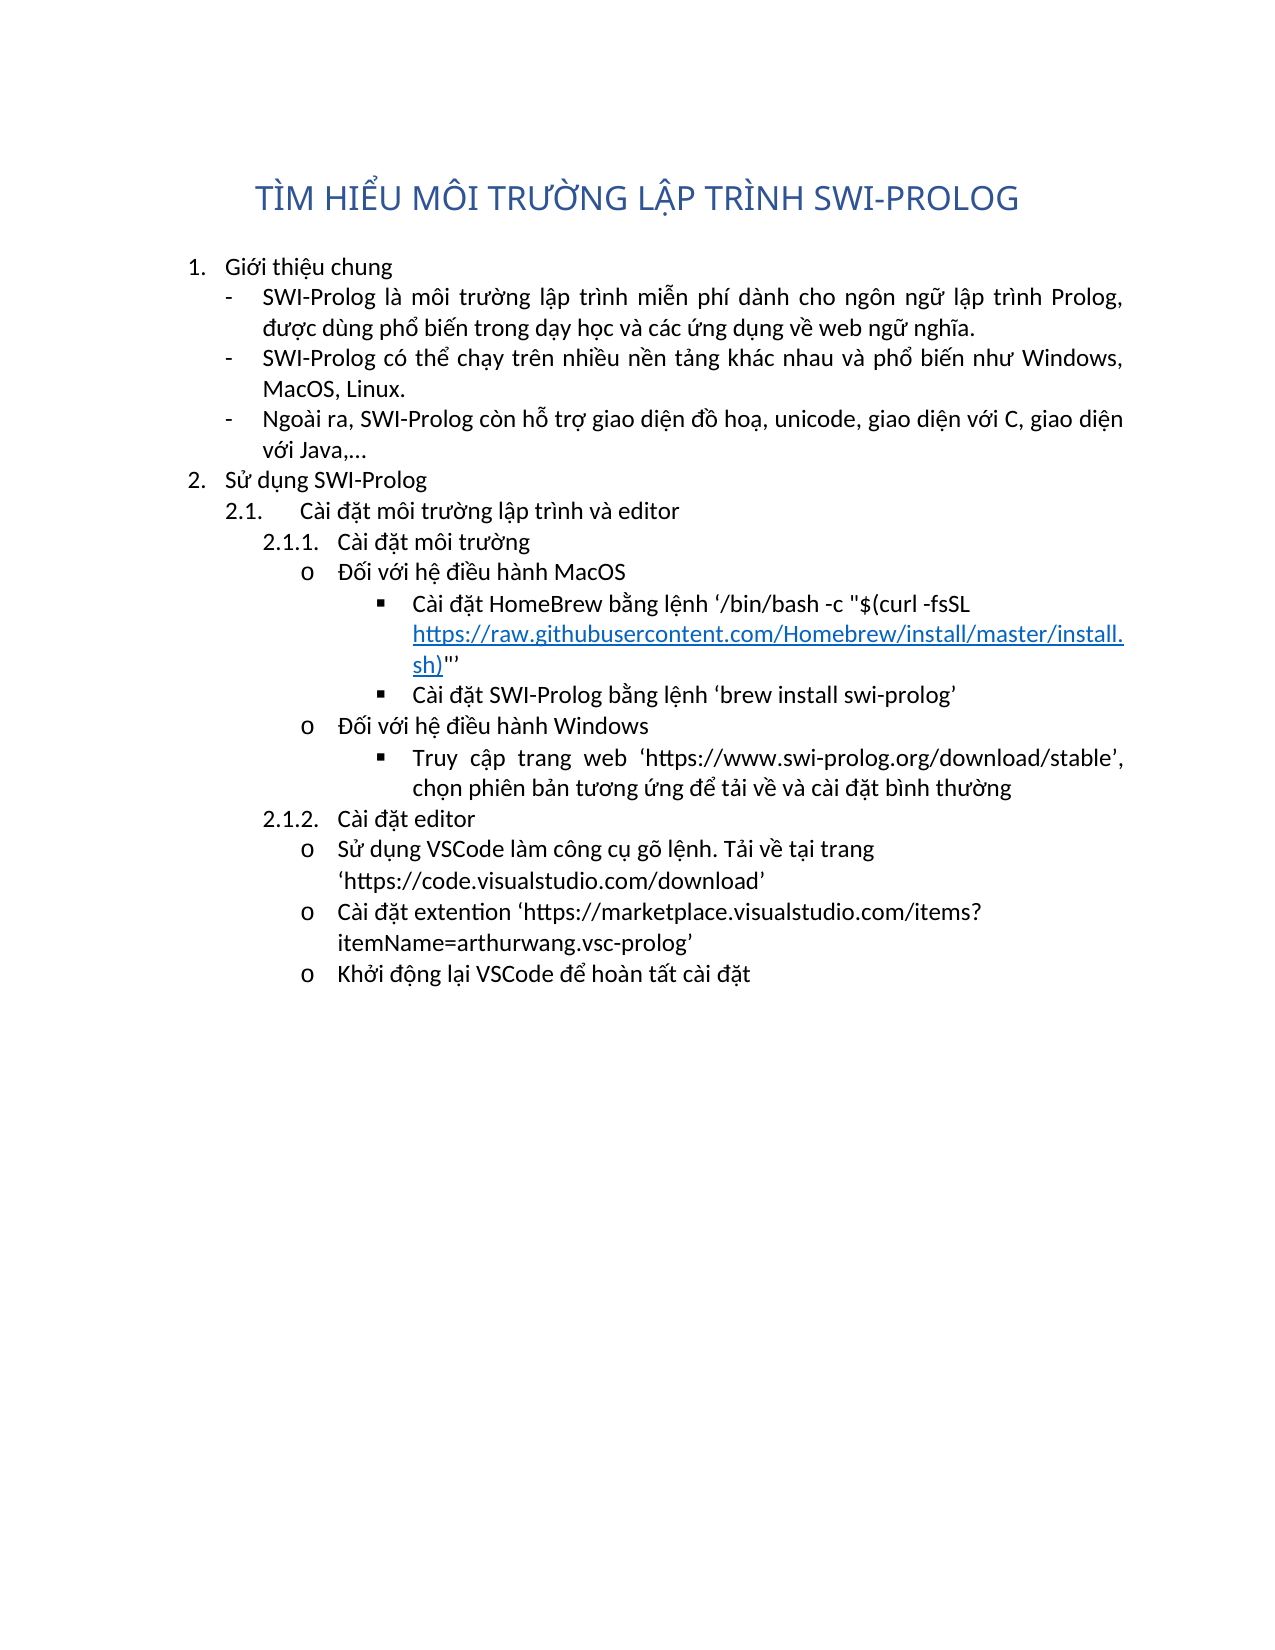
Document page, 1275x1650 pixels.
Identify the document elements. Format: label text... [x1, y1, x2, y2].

list Giới thiệu chung [187, 251, 1125, 281]
list Đối với hệ điều hành Windows [300, 710, 1125, 742]
list Sử dụng SWI-Prolog [187, 464, 1125, 495]
list Cài đặt SWI-Prolog bằng lệnh ‘brew install swi-prolog’ [375, 679, 1125, 710]
list Truy cập trang web ‘https://www.swi-prolog.org/download/stable’, chọn phiên bản tương ứng để tải về và cài đặt bình thường [375, 742, 1125, 803]
list Cài đặt môi trường [262, 526, 1125, 556]
list SWI-Prolog là môi trường lập trình miễn phí dành cho ngôn ngữ lập trình Prolog, được dùng phổ biến trong dạy học và các ứng dụng về web ngữ nghĩa. [225, 281, 1125, 342]
list Khởi động lại VSCode để hoàn tất cài đặt [300, 958, 1125, 990]
list SWI-Prolog có thể chạy trên nhiều nền tảng khác nhau và phổ biến như Windows, MacOS, Linux. [225, 342, 1125, 403]
subtitle TÌM HIỂU MÔI TRƯỜNG LẬP TRÌNH SWI-PROLOG [150, 175, 1125, 220]
list Cài đặt môi trường lập trình và editor [225, 495, 1125, 526]
list Ngoài ra, SWI-Prolog còn hỗ trợ giao diện đồ hoạ, unicode, giao diện với C, giao diện với Java,… [225, 403, 1125, 464]
list Đối với hệ điều hành MacOS [300, 556, 1125, 588]
list Cài đặt HomeBrew bằng lệnh ‘/bin/bash -c "$(curl -fsSL https://raw.githubusercontent.com/Homebrew/install/master/install.sh)"’ [375, 588, 1125, 679]
list Cài đặt extention ‘https://marketplace.visualstudio.com/items?itemName=arthurwang.vsc-prolog’ [300, 896, 1125, 958]
list Sử dụng VSCode làm công cụ gõ lệnh. Tải về tại trang ‘https://code.visualstudio.com/download’ [300, 833, 1125, 896]
list Cài đặt editor [262, 803, 1125, 833]
